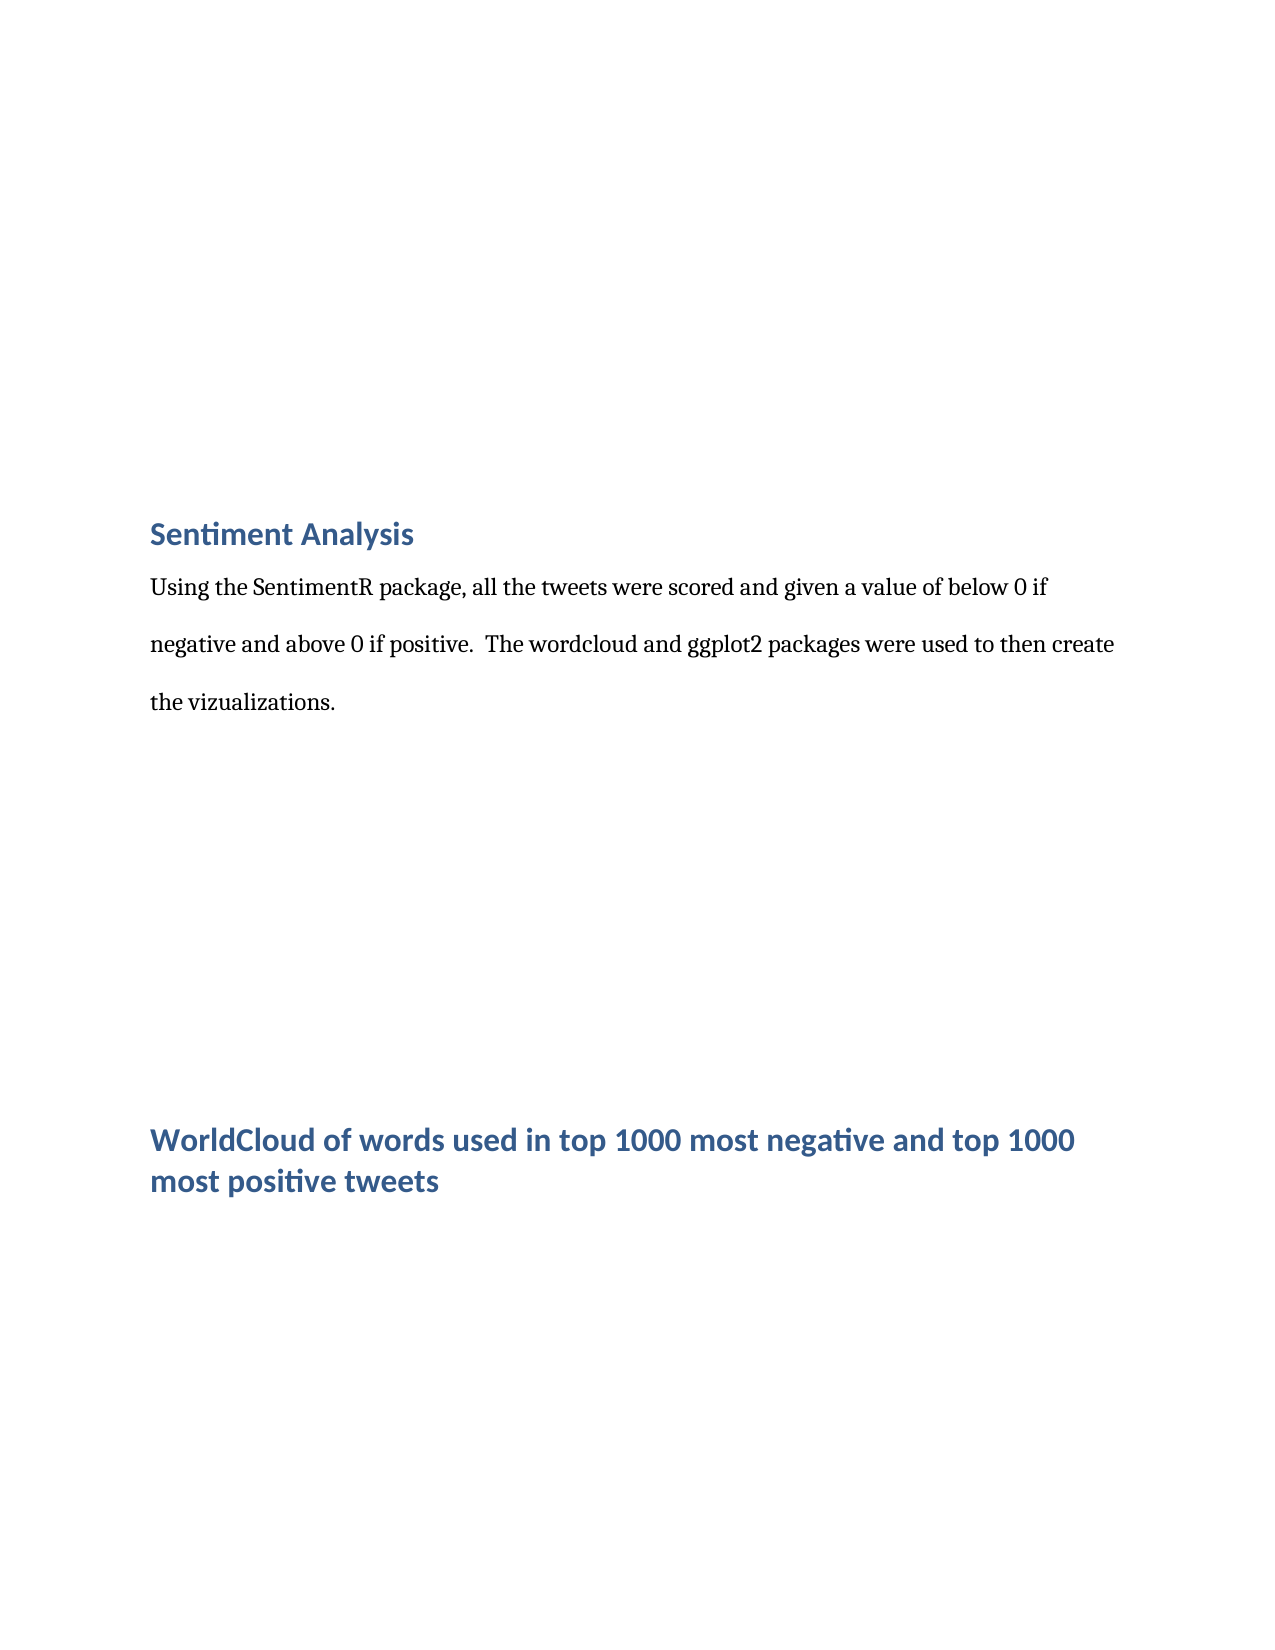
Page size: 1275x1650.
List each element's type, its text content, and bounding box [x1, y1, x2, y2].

text Using the SentimentR package, all the tweets were scored and given a value of below 0 if negative and above 0 if positive. The wordcloud and ggplot2 packages were used to then create the vizualizations. [150, 572, 1125, 716]
subtitle Sentiment Analysis [150, 513, 1125, 554]
subtitle WorldCloud of words used in top 1000 most negative and top 1000 most positive tweets [150, 1119, 1125, 1200]
